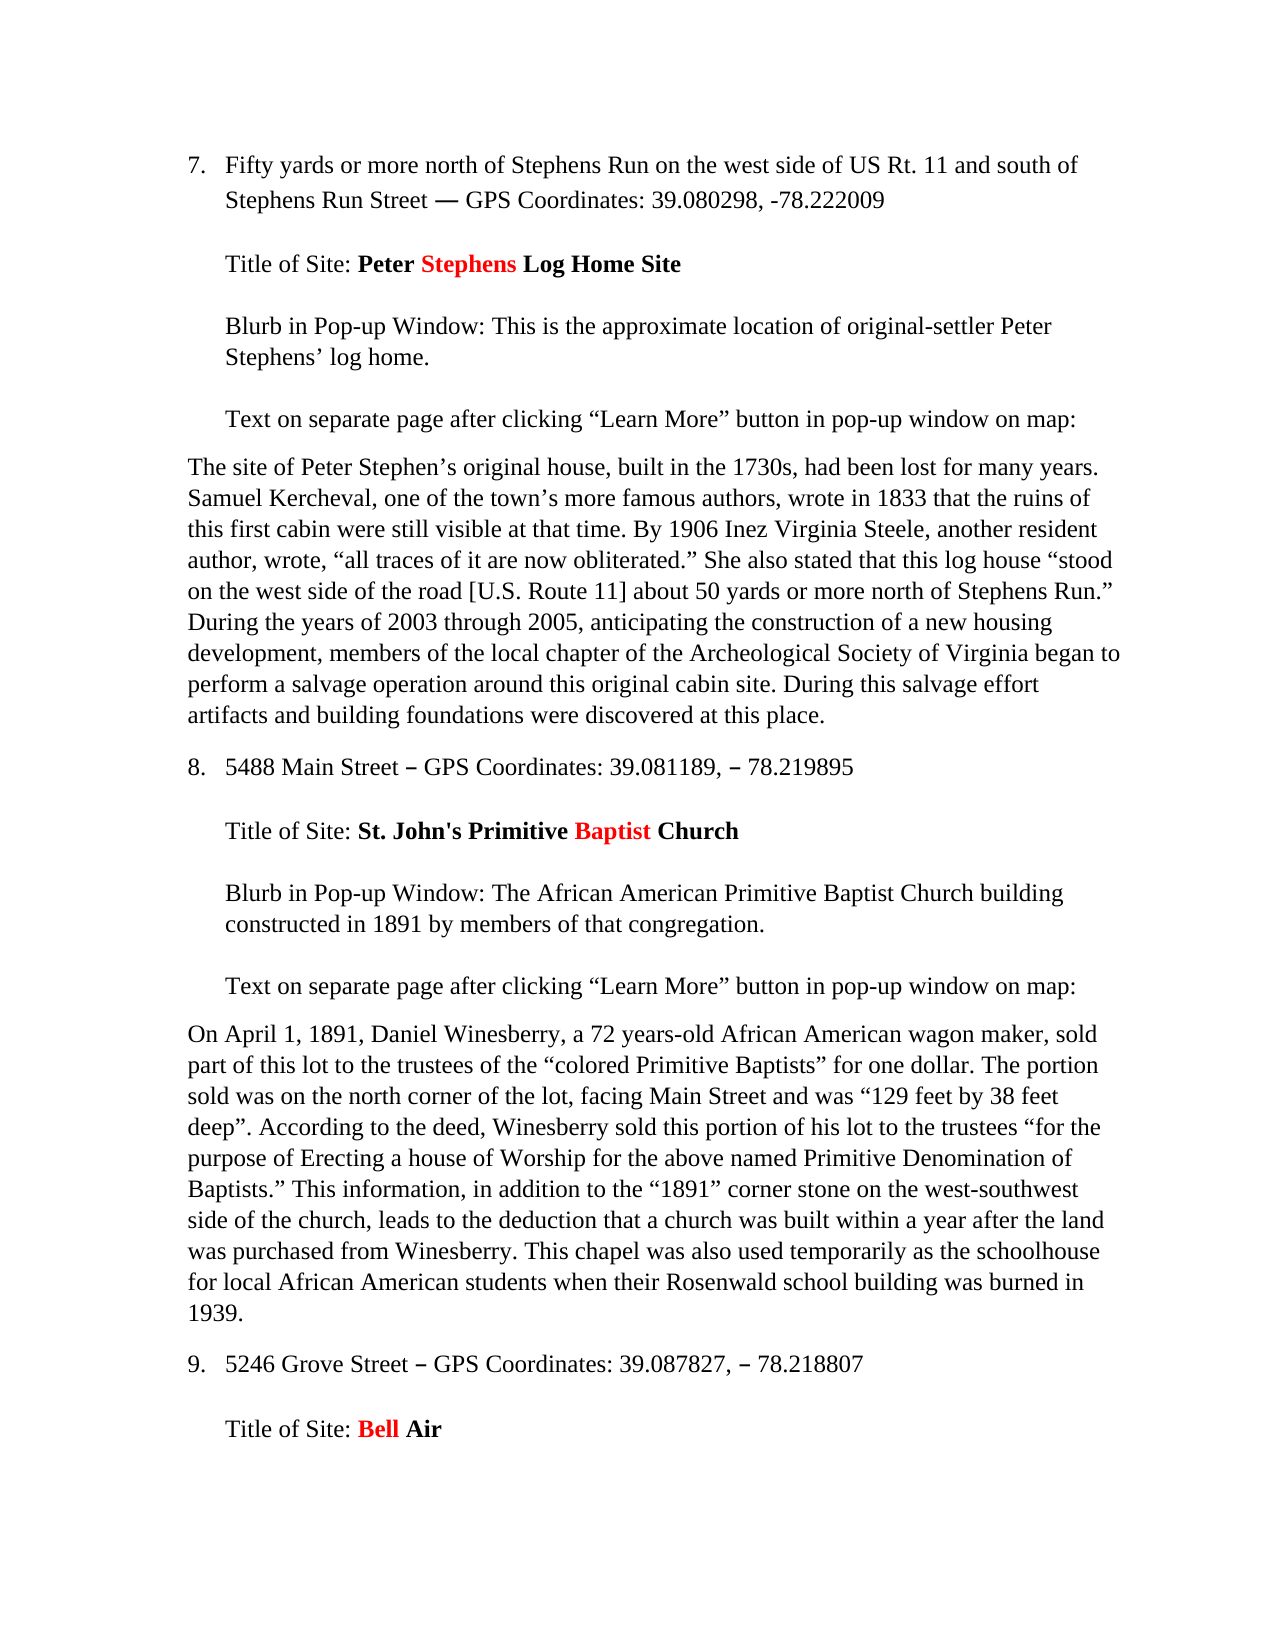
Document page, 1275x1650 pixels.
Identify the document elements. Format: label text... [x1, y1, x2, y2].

list Title of Site: Peter Stephens Log Home Site [225, 249, 1125, 278]
list Fifty yards or more north of Stephens Run on the west side of US Rt. 11 and south of Stephens Run Street — GPS Coordinates: 39.080298, -78.222009 [187, 150, 1125, 216]
text The site of Peter Stephen’s original house, built in the 1730s, had been lost for many years. Samuel Kercheval, one of the town’s more famous authors, wrote in 1833 that the ruins of this first cabin were still visible at that time. By 1906 Inez Virginia Steele, another resident author, wrote, “all traces of it are now obliterated.” She also stated that this log house “stood on the west side of the road [U.S. Route 11] about 50 yards or more north of Stephens Run.” During the years of 2003 through 2005, anticipating the construction of a new housing development, members of the local chapter of the Archeological Society of Virginia began to perform a salvage operation around this original cabin site. During this salvage effort artifacts and building foundations were discovered at this place. [187, 452, 1125, 729]
list Blurb in Pop-up Window: This is the approximate location of original-settler Peter Stephens’ log home. [225, 311, 1125, 371]
text On April 1, 1891, Daniel Winesberry, a 72 years-old African American wagon maker, sold part of this lot to the trustees of the “colored Primitive Baptists” for one dollar. The portion sold was on the north corner of the lot, facing Main Street and was “129 feet by 38 feet deep”. According to the deed, Winesberry sold this portion of his lot to the trustees “for the purpose of Erecting a house of Worship for the above named Primitive Denomination of Baptists.” This information, in addition to the “1891” corner stone on the west-southwest side of the church, leads to the deduction that a church was built within a year after the land was purchased from Winesberry. This chapel was also used temporarily as the schoolhouse for local African American students when their Rosenwald school building was burned in 1939. [187, 1019, 1125, 1327]
list Title of Site: Bell Air [225, 1414, 1125, 1443]
list 5246 Grove Street – GPS Coordinates: 39.087827, – 78.218807 [187, 1346, 1125, 1380]
list Text on separate page after clicking “Learn More” button in pop-up window on map: [225, 971, 1125, 1000]
list Title of Site: St. John's Primitive Baptist Church [225, 816, 1125, 845]
list Blurb in Pop-up Window: The African American Primitive Baptist Church building constructed in 1891 by members of that congregation. [225, 878, 1125, 938]
list 5488 Main Street – GPS Coordinates: 39.081189, – 78.219895 [187, 748, 1125, 782]
list Text on separate page after clicking “Learn More” button in pop-up window on map: [225, 404, 1125, 433]
